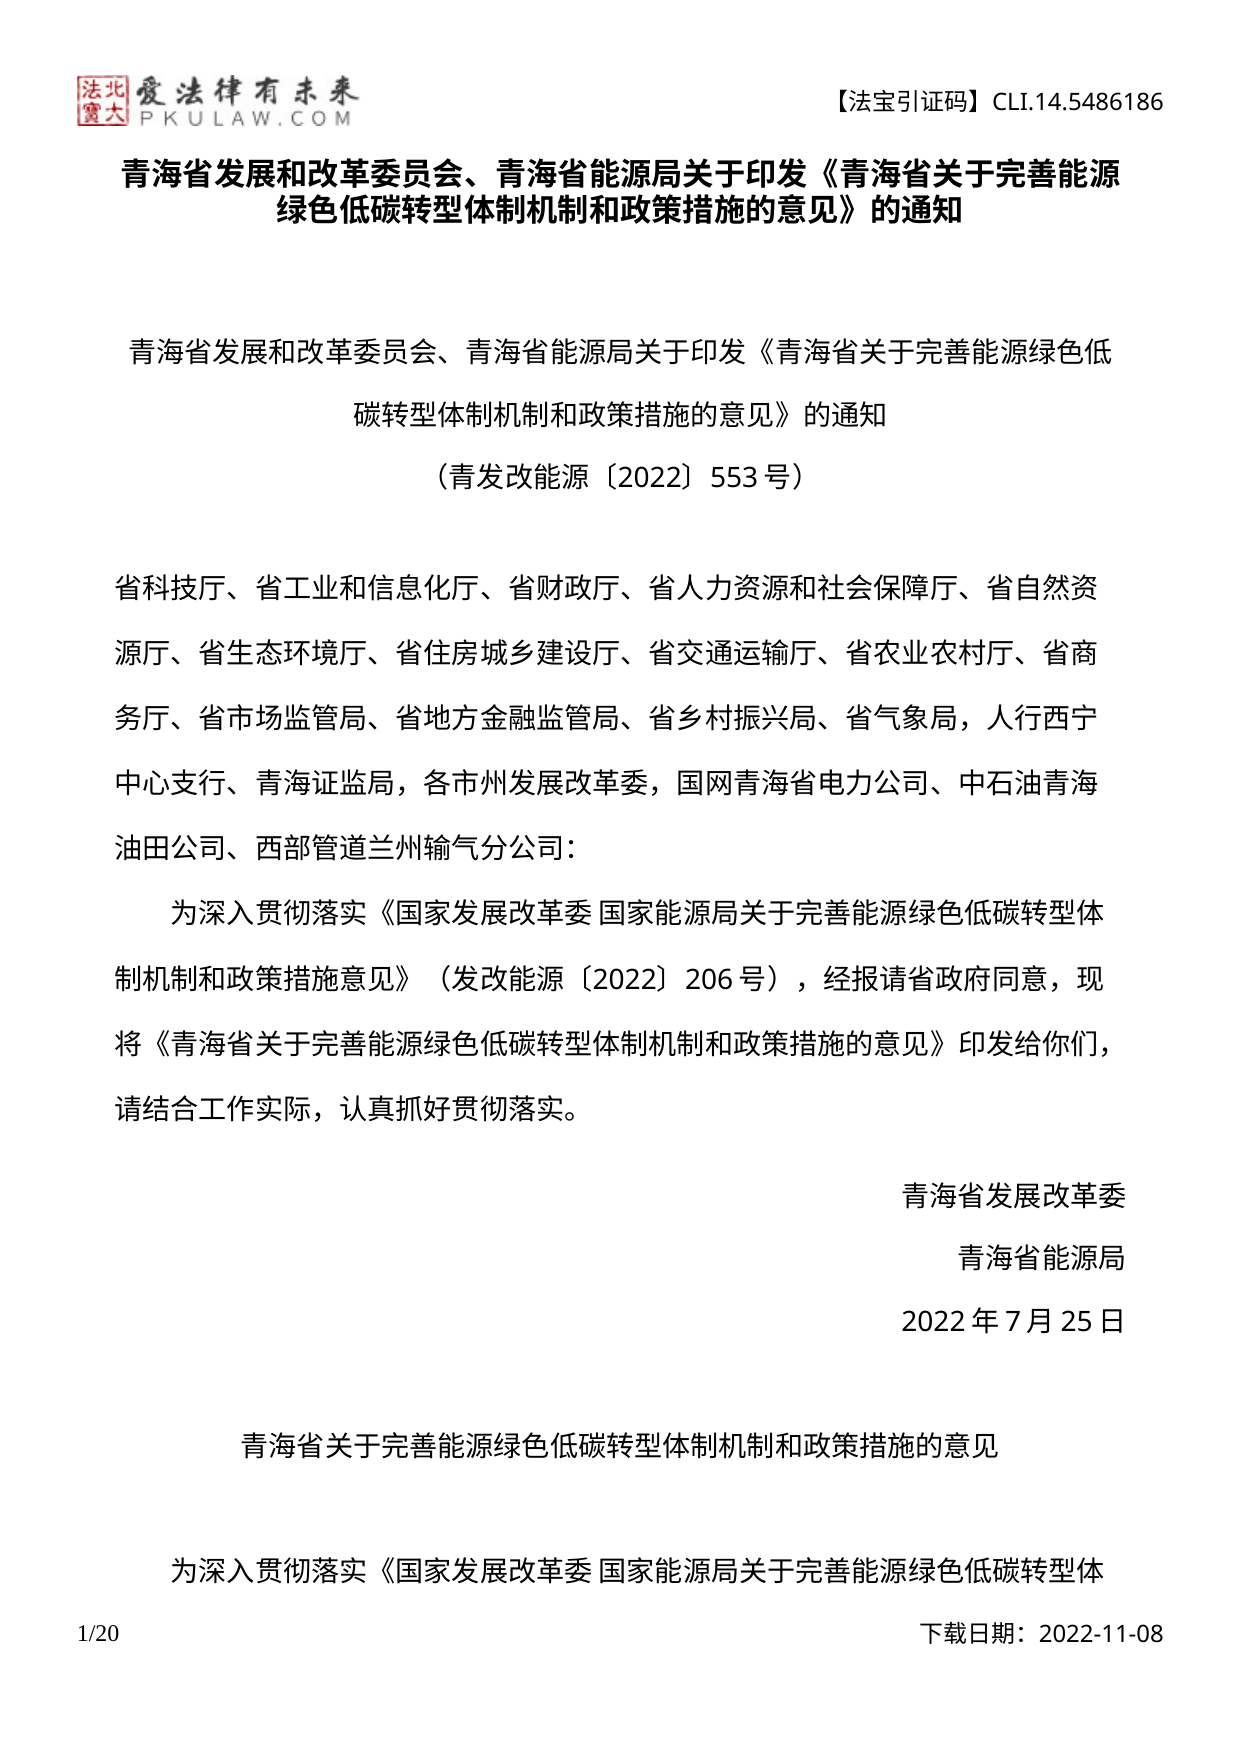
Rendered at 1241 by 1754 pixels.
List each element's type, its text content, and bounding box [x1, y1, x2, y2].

text 省科技厅、省工业和信息化厅、省财政厅、省人力资源和社会保障厅、省自然资源厅、省生态环境厅、省住房城乡建设厅、省交通运输厅、省农业农村厅、省商务厅、省市场监管局、省地方金融监管局、省乡村振兴局、省气象局，人行西宁中心支行、青海证监局，各市州发展改革委，国网青海省电力公司、中石油青海油田公司、西部管道兰州输气分公司： 为深入贯彻落实《国家发展改革委 国家能源局关于完善能源绿色低碳转型体制机制和政策措施意见》（发改能源〔2022〕206号），经报请省政府同意，现将《青海省关于完善能源绿色低碳转型体制机制和政策措施的意见》印发给你们，请结合工作实际，认真抓好贯彻落实。 [114, 512, 1126, 1127]
text 青海省发展和改革委员会、青海省能源局关于印发《青海省关于完善能源绿色低碳转型体制机制和政策措施的意见》的通知 （青发改能源〔2022〕553号） [114, 308, 1126, 496]
title 青海省发展和改革委员会、青海省能源局关于印发《青海省关于完善能源绿色低碳转型体制机制和政策措施的意见》的通知 [114, 156, 1126, 228]
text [114, 1464, 1126, 1589]
text 青海省关于完善能源绿色低碳转型体制机制和政策措施的意见 [114, 1402, 1126, 1464]
picture [76, 75, 361, 126]
text 青海省发展改革委 青海省能源局 2022年7月25日 [114, 1152, 1126, 1339]
